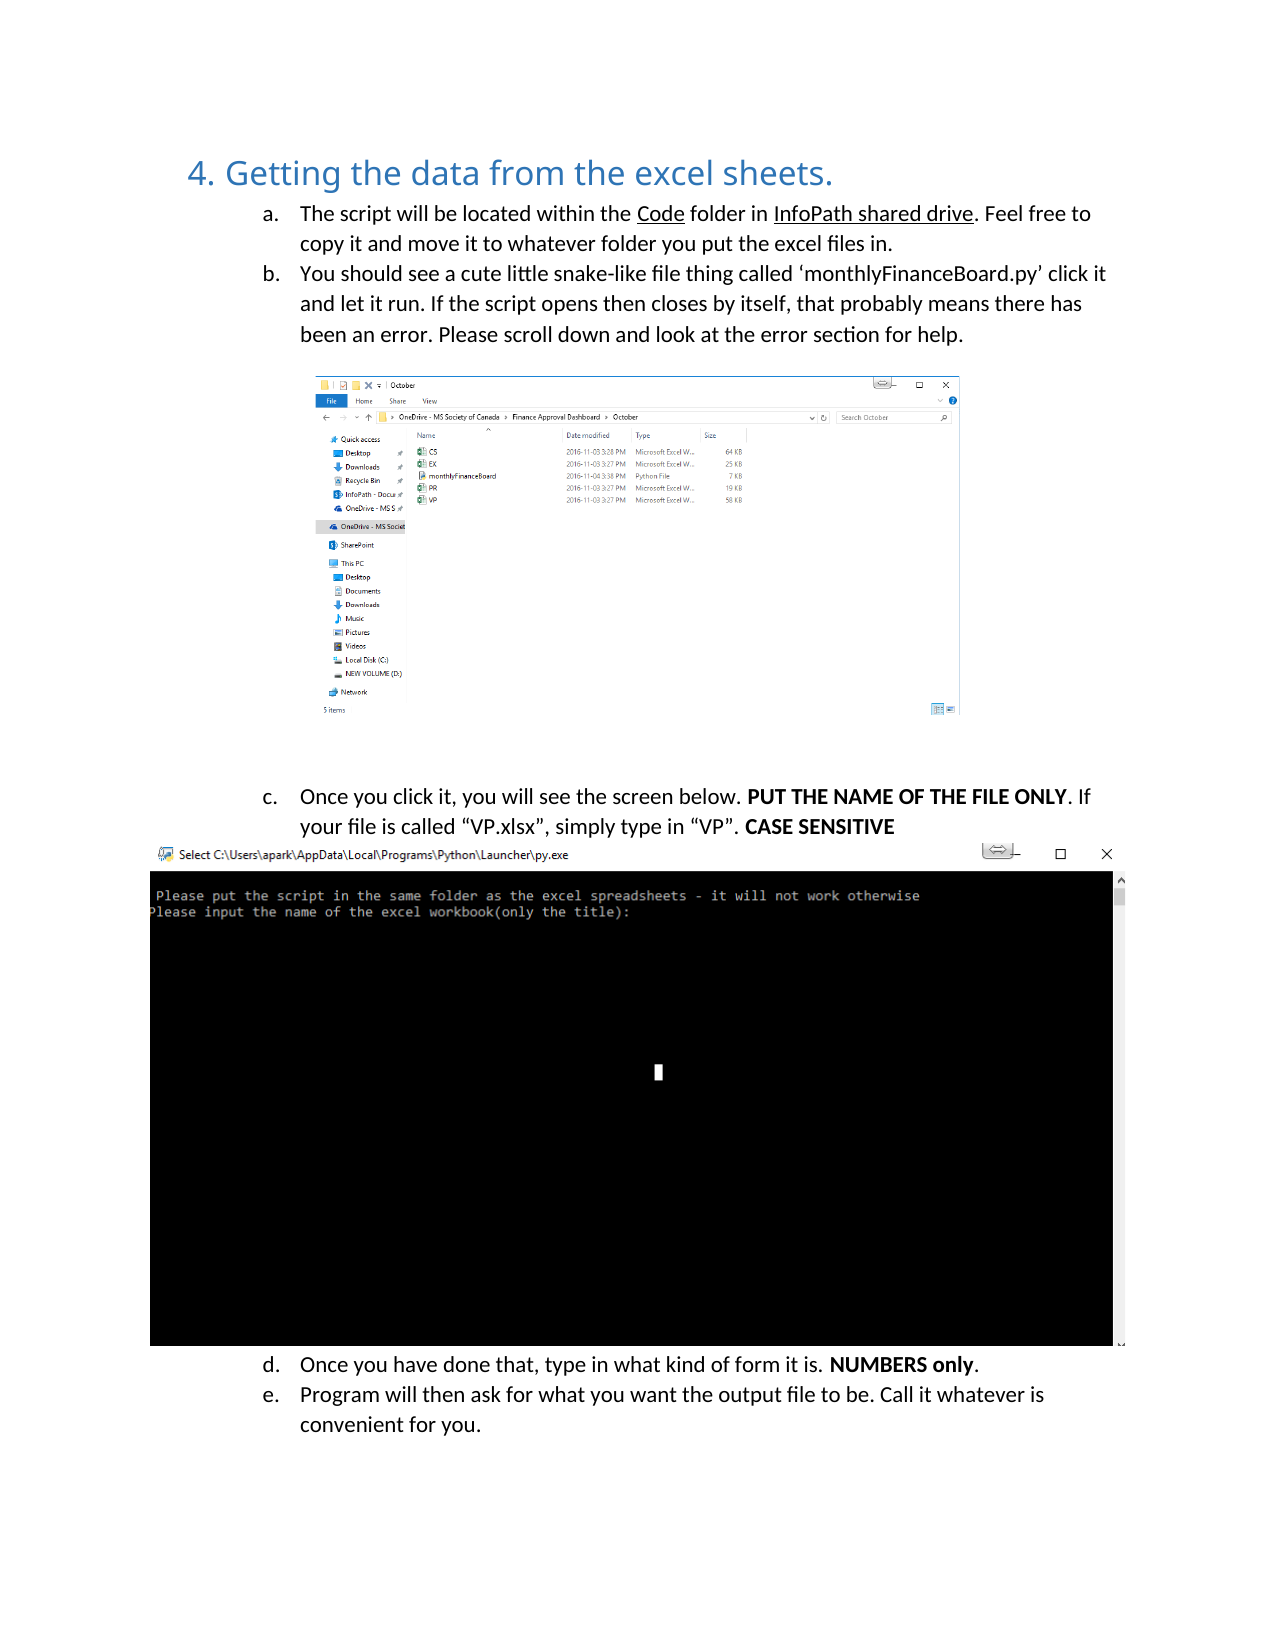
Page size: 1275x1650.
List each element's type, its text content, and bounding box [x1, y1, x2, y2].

list You should see a cute little snake-like file thing called ‘monthlyFinanceBoard.py’ click it and let it run. If the script opens then closes by itself, that probably means there has been an error. Please scroll down and look at the error section for help. [262, 259, 1125, 348]
subtitle Getting the data from the excel sheets. [187, 150, 1125, 195]
list Once you click it, you will see the screen below. PUT THE NAME OF THE FILE ONLY. If your file is called “VP.xlsx”, simply type in “VP”. CASE SENSITIVE [262, 782, 1125, 840]
list The script will be located within the Code folder in InfoPath shared drive. Feel free to copy it and move it to whatever folder you put the excel files in. [262, 199, 1125, 257]
picture [315, 376, 960, 715]
list Program will then ask for what you want the output file to be. Call it whatever is convenient for you. [262, 1380, 1125, 1438]
list Once you have done that, type in what kind of form it is. NUMBERS only. [262, 1346, 1125, 1378]
picture [150, 843, 1125, 1346]
